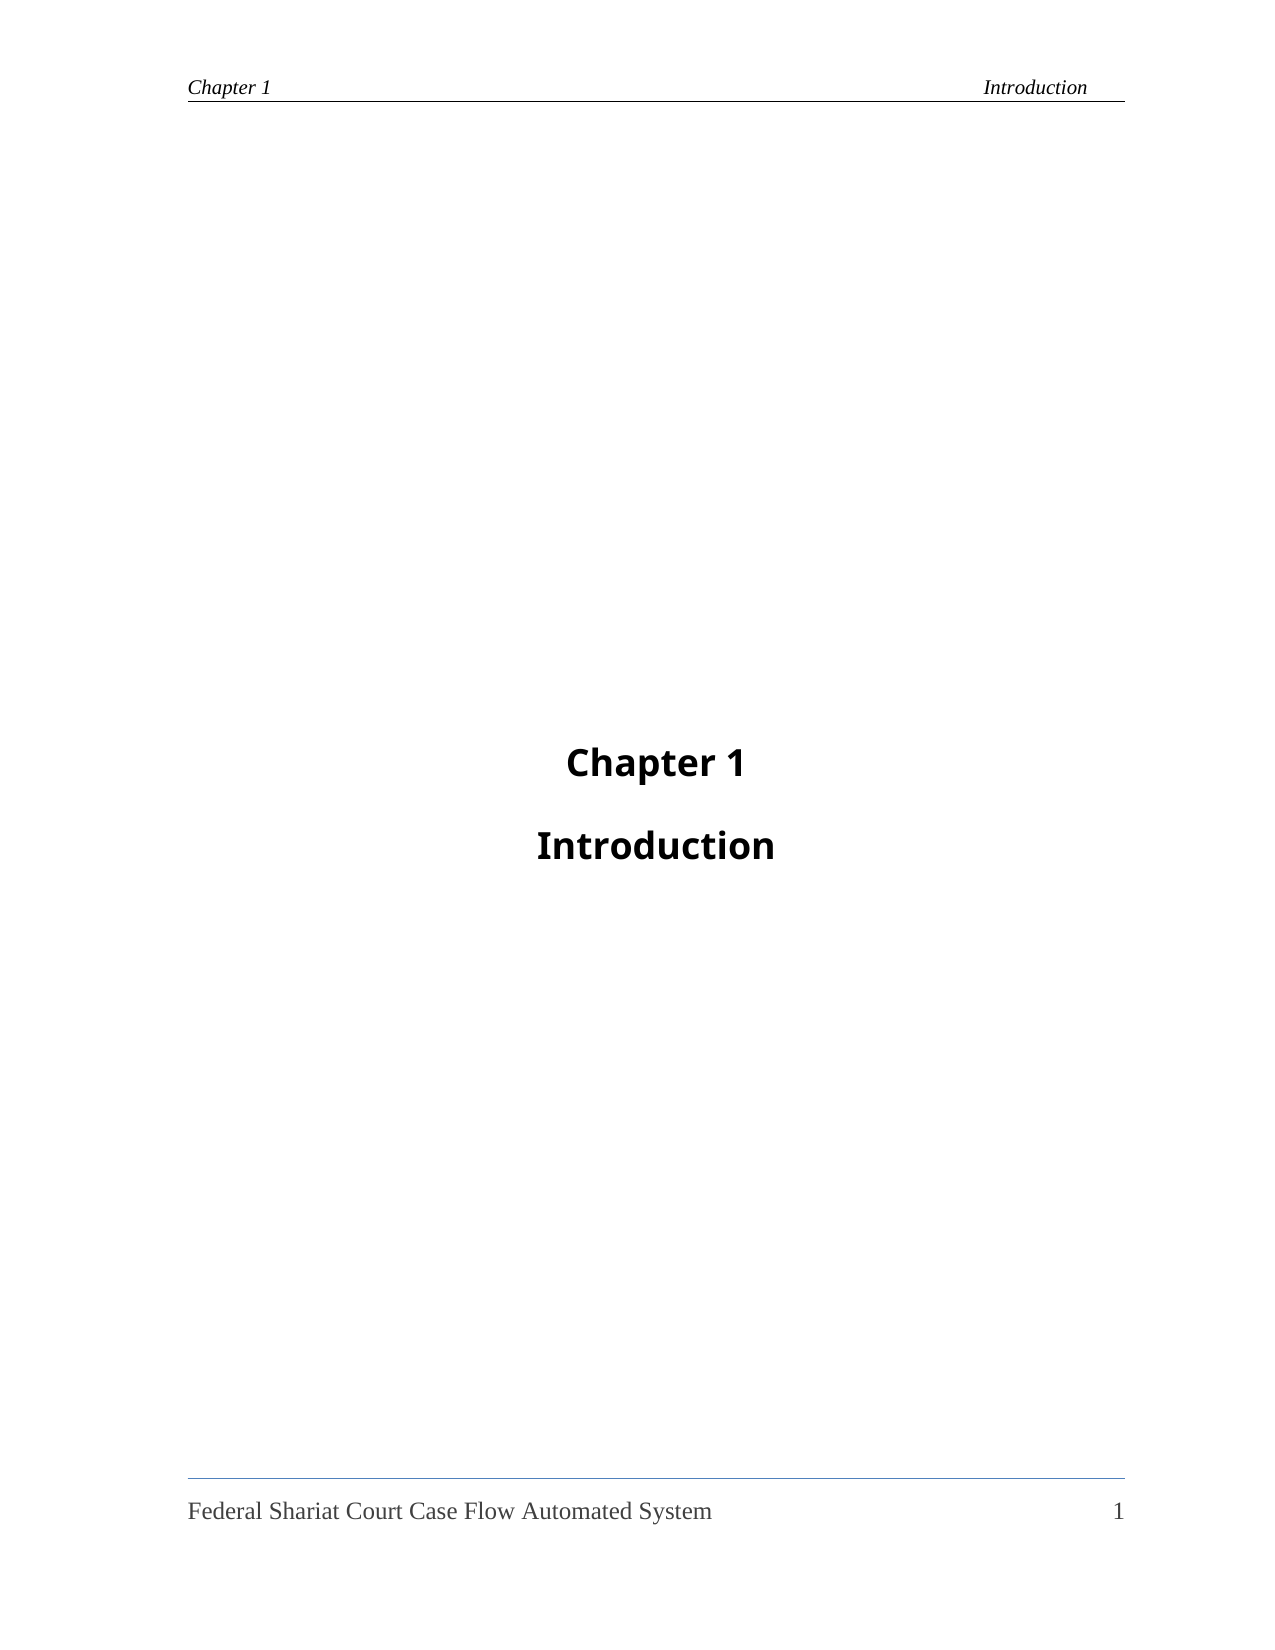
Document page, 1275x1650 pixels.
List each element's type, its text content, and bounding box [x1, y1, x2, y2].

title Chapter 1 [187, 737, 1125, 788]
text Introduction [187, 819, 1125, 870]
